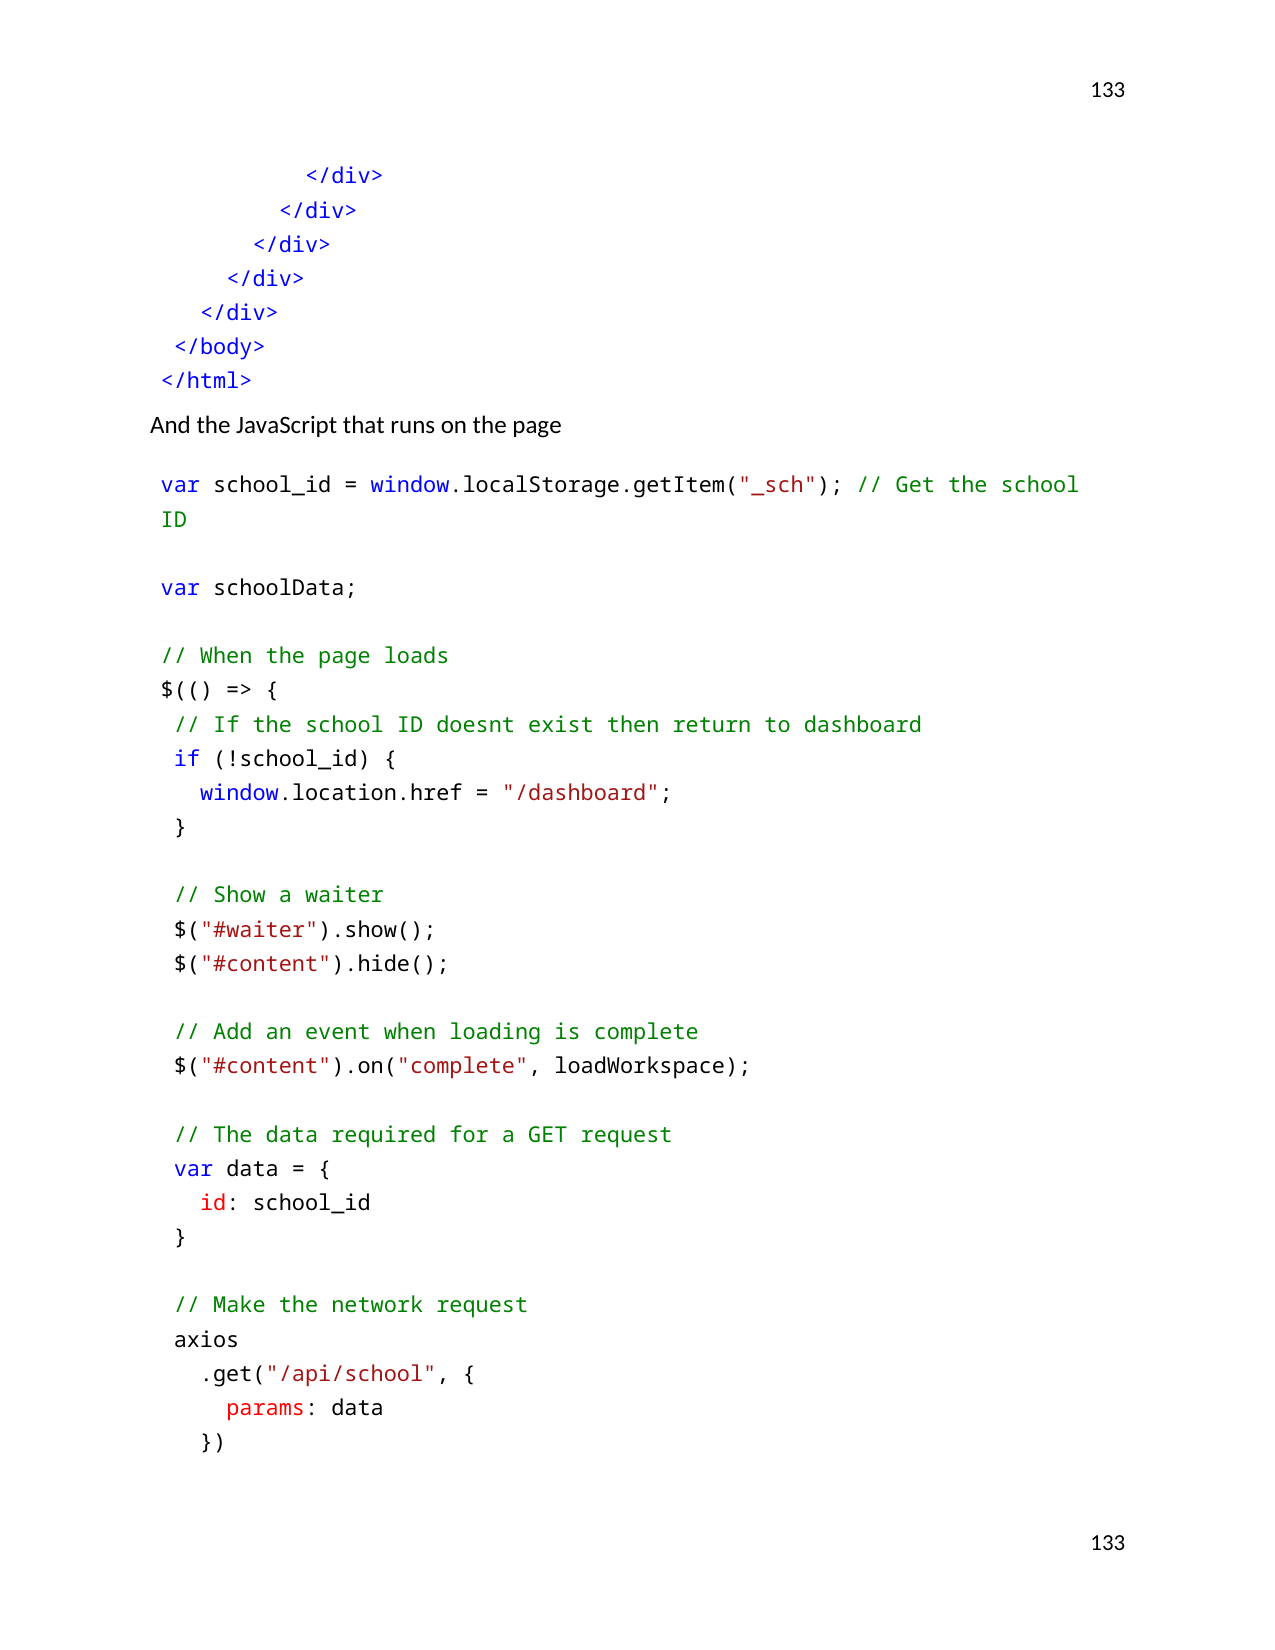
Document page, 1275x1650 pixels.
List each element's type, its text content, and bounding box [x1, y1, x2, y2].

text And the JavaScript that runs on the page [150, 409, 1125, 440]
